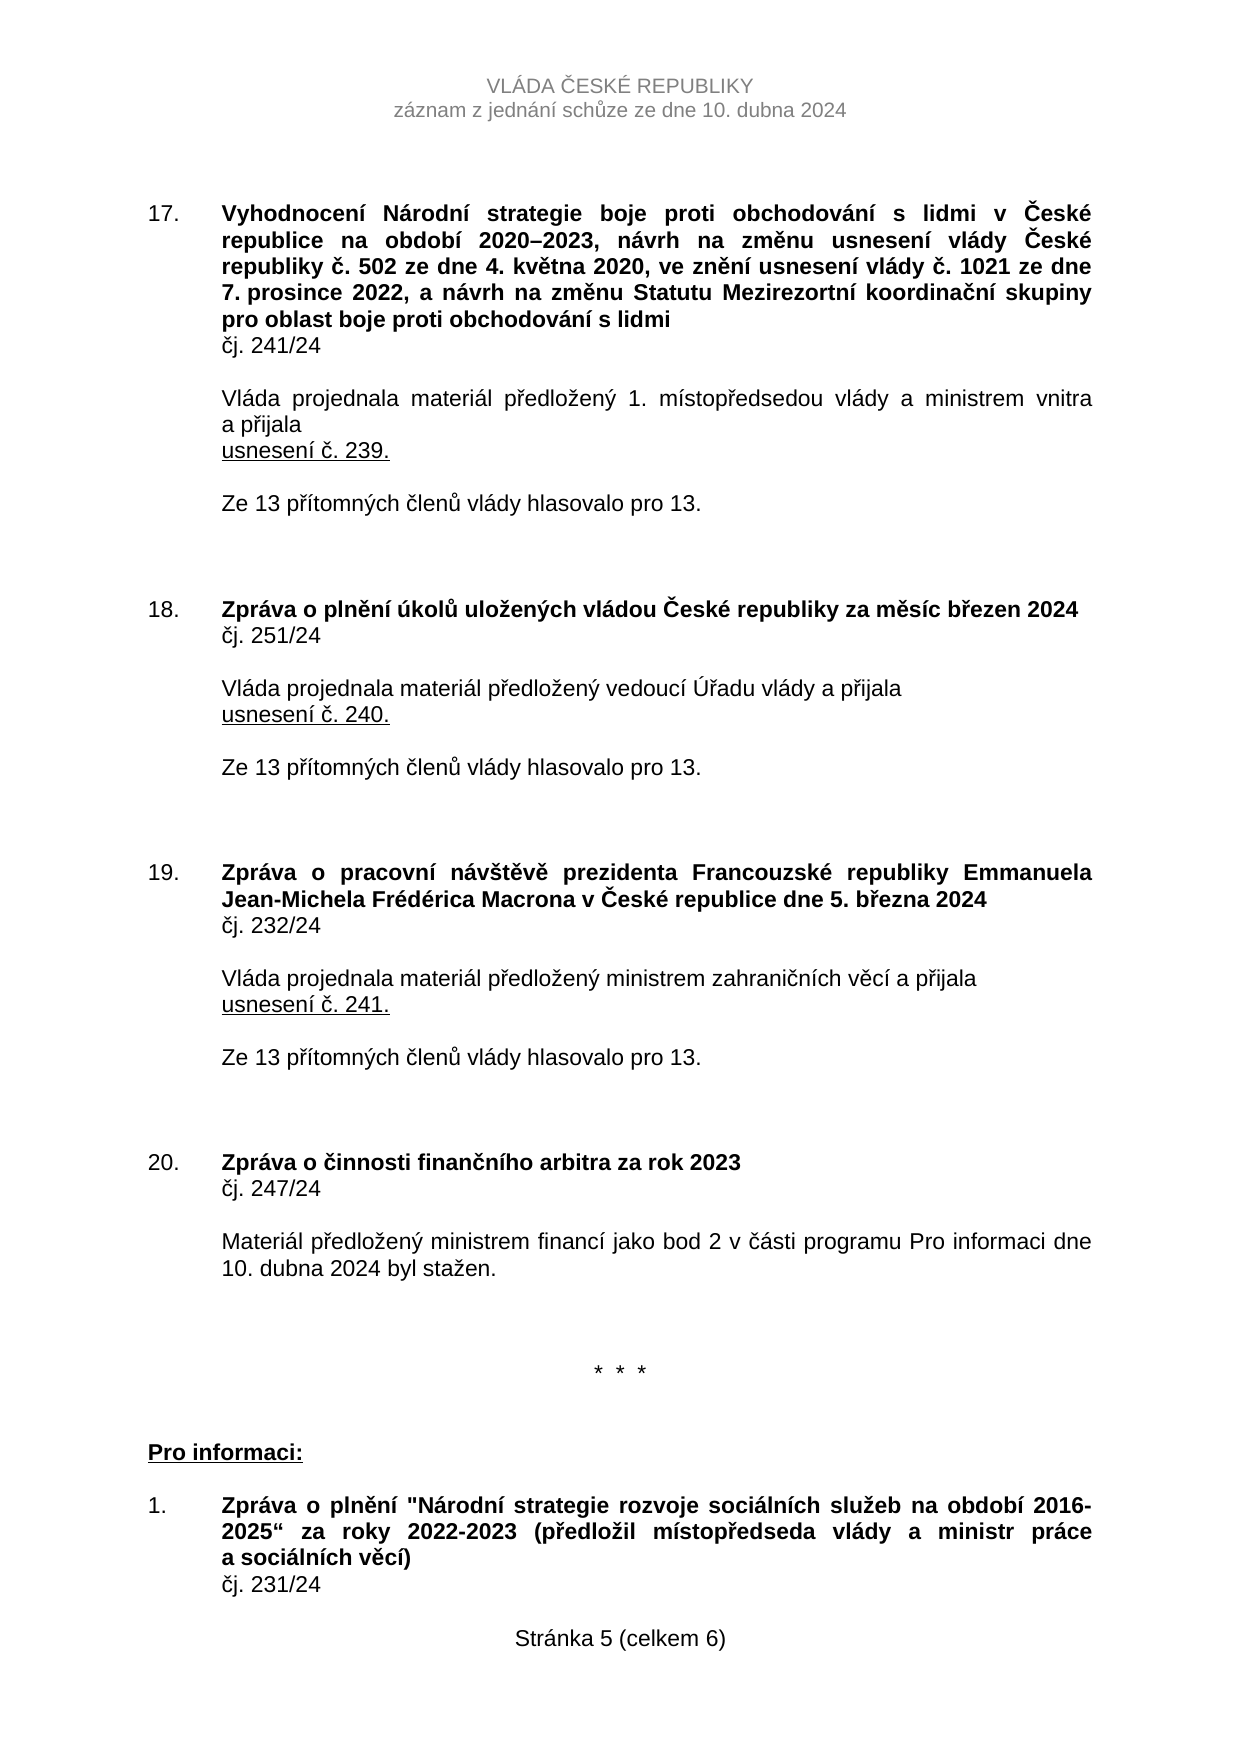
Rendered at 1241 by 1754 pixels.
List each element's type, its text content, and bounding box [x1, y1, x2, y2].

text 1. Zpráva o plnění "Národní strategie rozvoje sociálních služeb na období 2016-2025“ za roky 2022-2023 (předložil místopředseda vlády a ministr práce a sociálních věcí) [148, 1492, 1093, 1571]
text Vláda projednala materiál předložený 1. místopředsedou vlády a ministrem vnitra a přijala [148, 385, 1093, 437]
text 17. Vyhodnocení Národní strategie boje proti obchodování s lidmi v České republice na období 2020–2023, návrh na změnu usnesení vlády České republiky č. 502 ze dne 4. května 2020, ve znění usnesení vlády č. 1021 ze dne 7. prosince 2022, a návrh na změnu Statutu Mezirezortní koordinační skupiny pro oblast boje proti obchodování s lidmi [148, 200, 1093, 332]
text * * * [148, 1360, 1093, 1386]
text 19. Zpráva o pracovní návštěvě prezidenta Francouzské republiky Emmanuela Jean-Michela Frédérica Macrona v České republice dne 5. března 2024 [148, 859, 1093, 912]
text čj. 241/24 [148, 332, 1093, 358]
text 18. Zpráva o plnění úkolů uložených vládou České republiky za měsíc březen 2024 [148, 596, 1093, 622]
text Ze 13 přítomných členů vlády hlasovalo pro 13. [148, 1044, 1093, 1070]
text čj. 232/24 [148, 912, 1093, 938]
text čj. 247/24 [148, 1175, 1093, 1202]
text usnesení č. 240. [148, 701, 1093, 727]
text Vláda projednala materiál předložený vedoucí Úřadu vlády a přijala [148, 675, 1093, 701]
text usnesení č. 239. [148, 437, 1093, 464]
text Ze 13 přítomných členů vlády hlasovalo pro 13. [148, 490, 1093, 517]
text usnesení č. 241. [148, 991, 1093, 1017]
text Vláda projednala materiál předložený ministrem zahraničních věcí a přijala [148, 964, 1093, 991]
text čj. 231/24 [148, 1571, 1093, 1597]
text Materiál předložený ministrem financí jako bod 2 v části programu Pro informaci dne 10. dubna 2024 byl stažen. [148, 1228, 1093, 1281]
text Ze 13 přítomných členů vlády hlasovalo pro 13. [148, 754, 1093, 780]
text Pro informaci: [148, 1439, 1093, 1465]
text čj. 251/24 [148, 622, 1093, 648]
text 20. Zpráva o činnosti finančního arbitra za rok 2023 [148, 1149, 1093, 1175]
